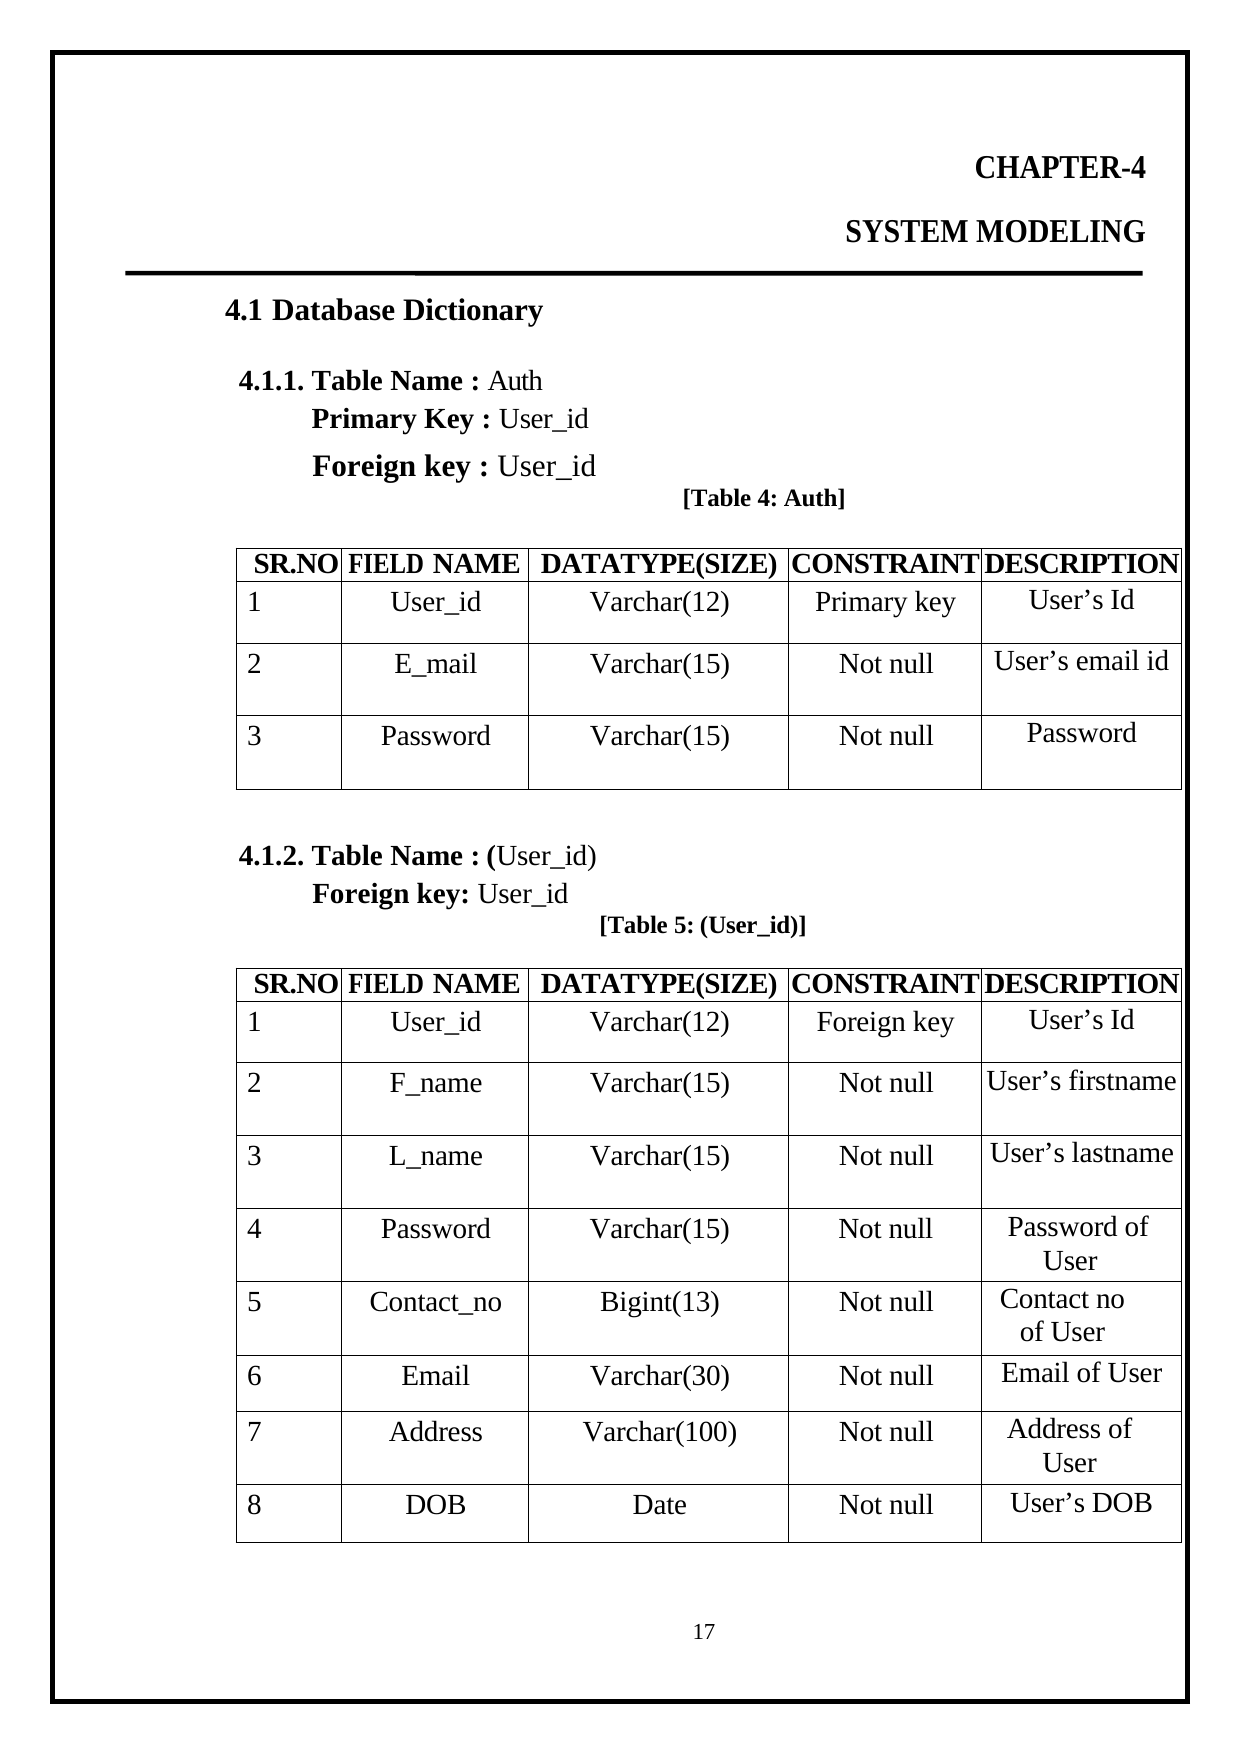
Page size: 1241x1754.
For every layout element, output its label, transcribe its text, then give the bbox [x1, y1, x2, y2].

subtitle SYSTEM MODELING [179, 211, 1146, 249]
text 4.1.1. Table Name : Auth [238, 363, 593, 396]
table_cell 5 [237, 1282, 341, 1354]
table_cell Varchar(15) [529, 1136, 788, 1208]
table_cell Varchar(12) [529, 582, 788, 642]
table_header SR.NO [237, 969, 341, 1001]
table_cell Not null [789, 1063, 981, 1135]
table_cell User_id [342, 1002, 528, 1062]
table_cell Varchar(30) [529, 1356, 788, 1411]
table_cell Not null [789, 1356, 981, 1411]
table_cell 1 [237, 1002, 341, 1062]
table_header DESCRIPTION [982, 969, 1181, 1001]
text 4.1.2. Table Name : (User_id) [238, 838, 652, 872]
text Primary Key : User_id [217, 401, 622, 434]
table_cell User’s Id [982, 582, 1181, 642]
table_cell Bigint(13) [529, 1282, 788, 1354]
table_cell 3 [237, 1136, 341, 1208]
table_cell Email [342, 1356, 528, 1411]
table_cell Varchar(15) [529, 1209, 788, 1281]
table_cell User’s Id [982, 1002, 1181, 1062]
text [Table 5: (User_id)] [357, 910, 1049, 939]
subtitle CHAPTER-4 [179, 148, 1146, 186]
table_cell Varchar(15) [529, 644, 788, 715]
table_cell 4 [237, 1209, 341, 1281]
table_header CONSTRAINT [789, 549, 981, 581]
table_header DATATYPE(SIZE) [529, 969, 788, 1001]
table_cell Address [342, 1412, 528, 1484]
table_header CONSTRAINT [789, 969, 981, 1001]
text Foreign key: User_id [217, 876, 711, 910]
table_cell Date [529, 1485, 788, 1542]
table_cell Not null [789, 644, 981, 715]
table_cell User’s lastname [982, 1136, 1181, 1208]
table_cell L_name [342, 1136, 528, 1208]
table_cell 1 [237, 582, 341, 642]
table_cell 6 [237, 1356, 341, 1411]
table_cell 8 [237, 1485, 341, 1542]
table_cell User’s email id [982, 644, 1181, 715]
table_header DATATYPE(SIZE) [529, 549, 788, 581]
table_cell E_mail [342, 644, 528, 715]
table_cell Foreign key [789, 1002, 981, 1062]
table_header FIELD NAME [342, 549, 528, 581]
table_cell Address of User [982, 1412, 1181, 1484]
table_cell Not null [789, 1136, 981, 1208]
table_cell DOB [342, 1485, 528, 1542]
subtitle Database Dictionary [225, 291, 1169, 327]
table_header FIELD NAME [342, 969, 528, 1001]
table_cell F_name [342, 1063, 528, 1135]
table_cell Varchar(15) [529, 716, 788, 788]
table_cell Not null [789, 1412, 981, 1484]
table_cell 2 [237, 1063, 341, 1135]
table_cell Varchar(15) [529, 1063, 788, 1135]
text Foreign key : User_id [179, 447, 1169, 483]
table_cell Primary key [789, 582, 981, 642]
table_cell Not null [789, 716, 981, 788]
table_cell 7 [237, 1412, 341, 1484]
table_cell Password of User [982, 1209, 1181, 1281]
table_cell Not null [789, 1282, 981, 1354]
table_cell 2 [237, 644, 341, 715]
table_header SR.NO [237, 549, 341, 581]
table_cell User’s firstname [982, 1063, 1181, 1135]
table_cell Not null [789, 1209, 981, 1281]
table_cell Password [342, 716, 528, 788]
table_cell Password [342, 1209, 528, 1281]
table_cell 3 [237, 716, 341, 788]
table_cell Not null [789, 1485, 981, 1542]
table_cell Contact no of User [982, 1282, 1181, 1354]
table_cell User_id [342, 582, 528, 642]
text [Table 4: Auth] [357, 483, 1049, 512]
table_cell Varchar(12) [529, 1002, 788, 1062]
table_cell Email of User [982, 1356, 1181, 1411]
table_cell Varchar(100) [529, 1412, 788, 1484]
table_cell User’s DOB [982, 1485, 1181, 1542]
table_header DESCRIPTION [982, 549, 1181, 581]
table_cell Contact_no [342, 1282, 528, 1354]
table_cell Password [982, 716, 1181, 788]
